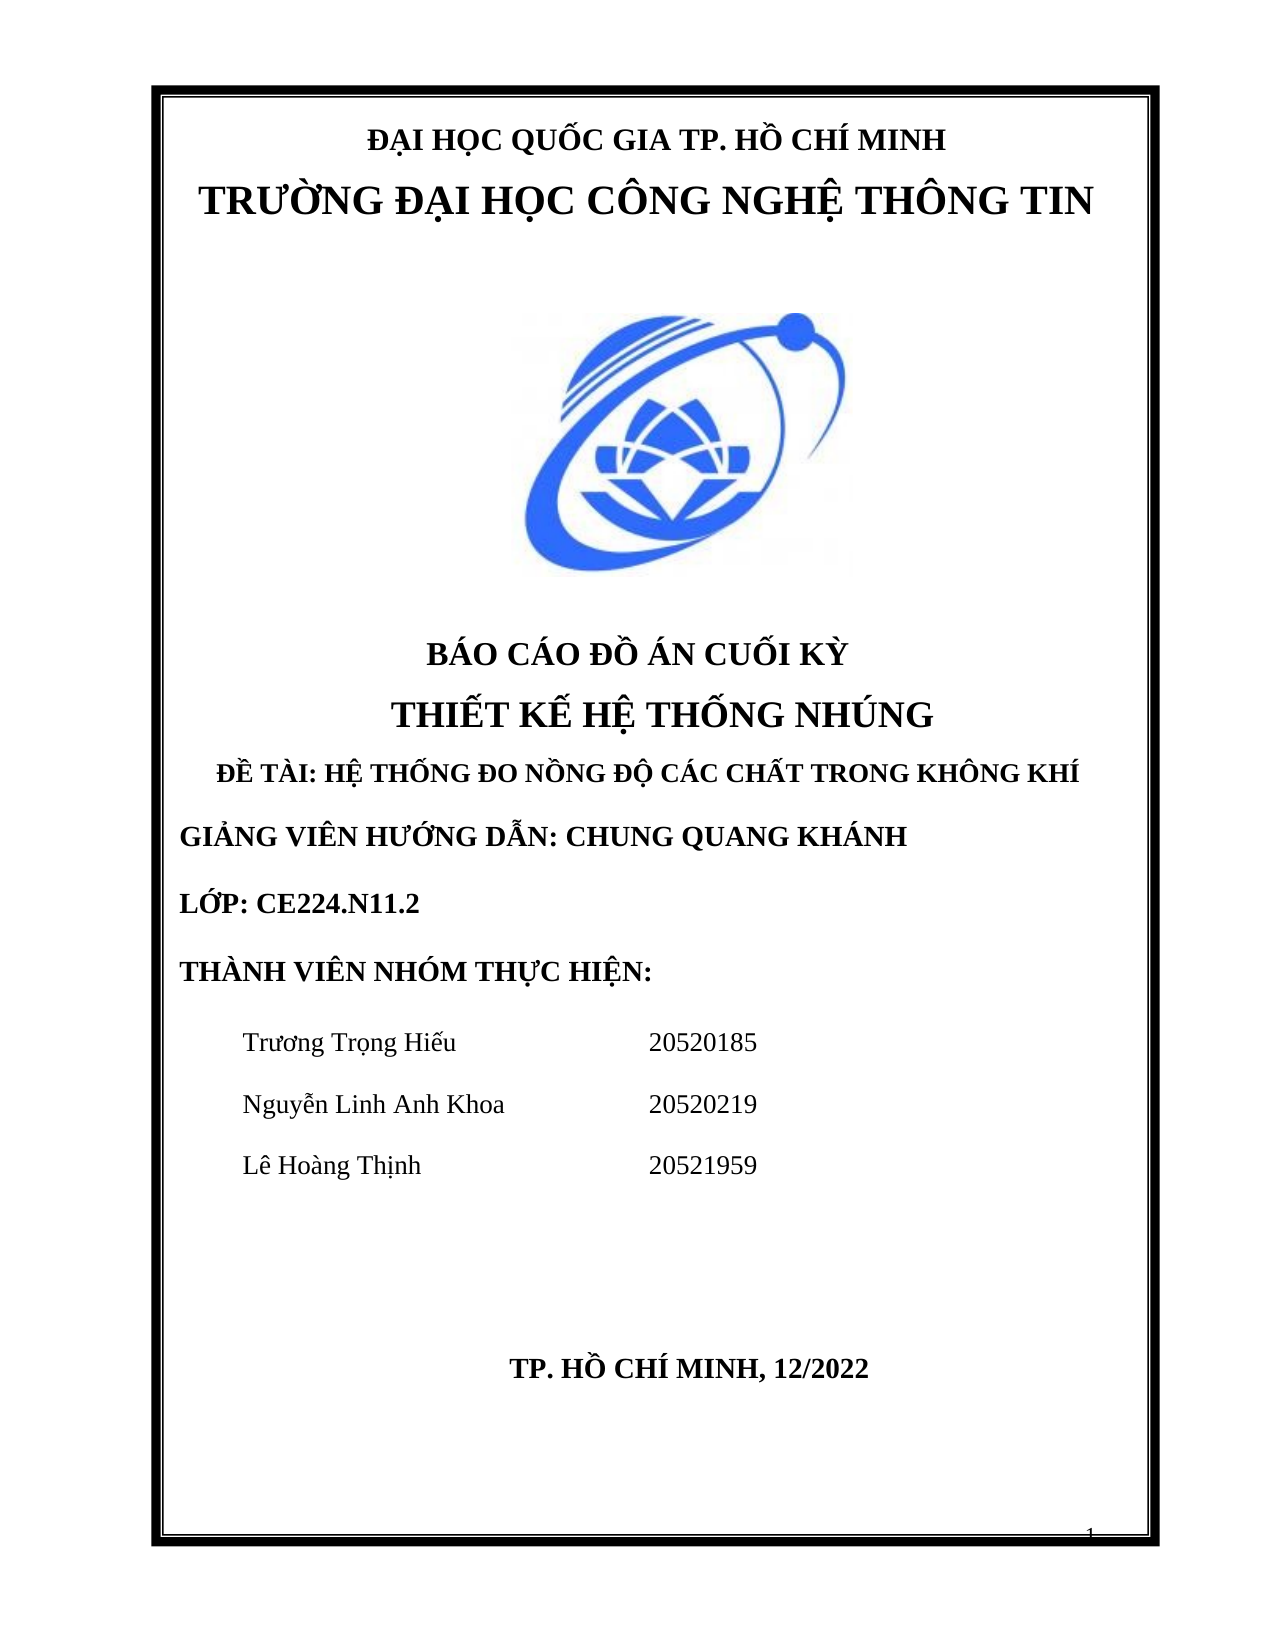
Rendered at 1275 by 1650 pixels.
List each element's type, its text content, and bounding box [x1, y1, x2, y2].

table_cell Nguyễn Linh Anh Khoa [231, 1061, 637, 1123]
text ĐẠI HỌC QUỐC GIA TP. HỒ CHÍ MINH [367, 121, 1043, 157]
title THIẾT KẾ HỆ THỐNG NHÚNG [282, 693, 1043, 736]
table_cell Lê Hoàng Thịnh [231, 1123, 637, 1184]
text TRƯỜNG ĐẠI HỌC CÔNG NGHỆ THÔNG TIN [198, 175, 1096, 223]
table_header Trương Trọng Hiếu [231, 1000, 637, 1061]
table_header 20520185 [638, 1000, 1044, 1061]
picture [511, 313, 853, 577]
text GIẢNG VIÊN HƯỚNG DẪN: CHUNG QUANG KHÁNH [179, 819, 1013, 853]
text THÀNH VIÊN NHÓM THỰC HIỆN: [179, 954, 1013, 987]
text ĐỀ TÀI: HỆ THỐNG ĐO NỒNG ĐỘ CÁC CHẤT TRONG KHÔNG KHÍ [207, 757, 1088, 788]
text LỚP: CE224.N11.2 [179, 887, 1013, 920]
text TP. HỒ CHÍ MINH, 12/2022 [282, 1351, 1096, 1385]
table_cell 20521959 [638, 1123, 1044, 1184]
text BÁO CÁO ĐỒ ÁN CUỐI KỲ [179, 634, 1096, 673]
table_cell 20520219 [638, 1061, 1044, 1123]
